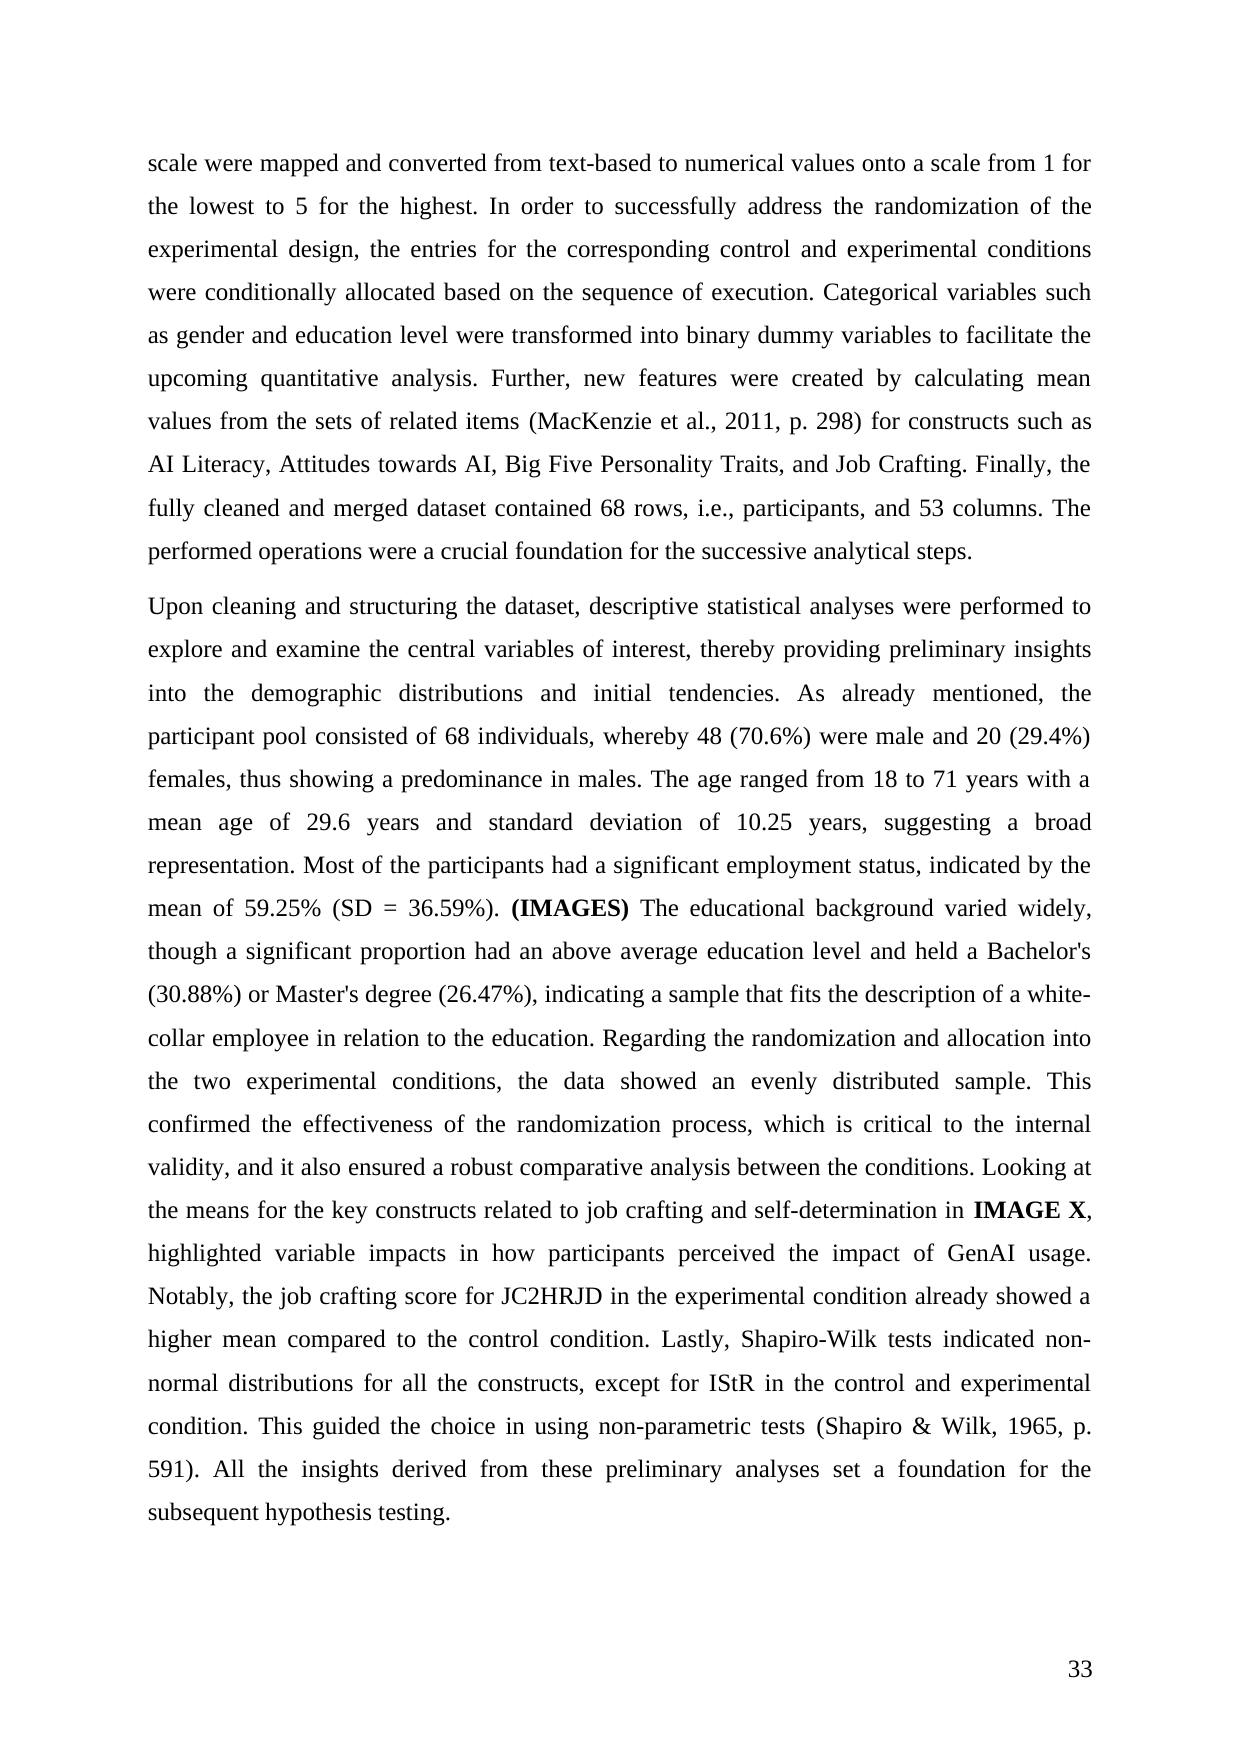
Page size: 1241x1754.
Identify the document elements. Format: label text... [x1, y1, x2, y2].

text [148, 148, 1092, 564]
text Upon cleaning and structuring the dataset, descriptive statistical analyses were performed to explore and examine the central variables of interest, thereby providing preliminary insights into the demographic distributions and initial tendencies. As already mentioned, the participant pool consisted of 68 individuals, whereby 48 (70.6%) were male and 20 (29.4%) females, thus showing a predominance in males. The age ranged from 18 to 71 years with a mean age of 29.6 years and standard deviation of 10.25 years, suggesting a broad representation. Most of the participants had a significant employment status, indicated by the mean of 59.25% (SD = 36.59%). (IMAGES) The educational background varied widely, though a significant proportion had an above average education level and held a Bachelor's (30.88%) or Master's degree (26.47%), indicating a sample that fits the description of a white-collar employee in relation to the education. Regarding the randomization and allocation into the two experimental conditions, the data showed an evenly distributed sample. This confirmed the effectiveness of the randomization process, which is critical to the internal validity, and it also ensured a robust comparative analysis between the conditions. Looking at the means for the key constructs related to job crafting and self-determination in IMAGE X, highlighted variable impacts in how participants perceived the impact of GenAI usage. Notably, the job crafting score for JC2HRJD in the experimental condition already showed a higher mean compared to the control condition. Lastly, Shapiro-Wilk tests indicated non-normal distributions for all the constructs, except for IStR in the control and experimental condition. This guided the choice in using non-parametric tests (Shapiro & Wilk, 1965, p. 591). All the insights derived from these preliminary analyses set a foundation for the subsequent hypothesis testing. [148, 591, 1092, 1526]
